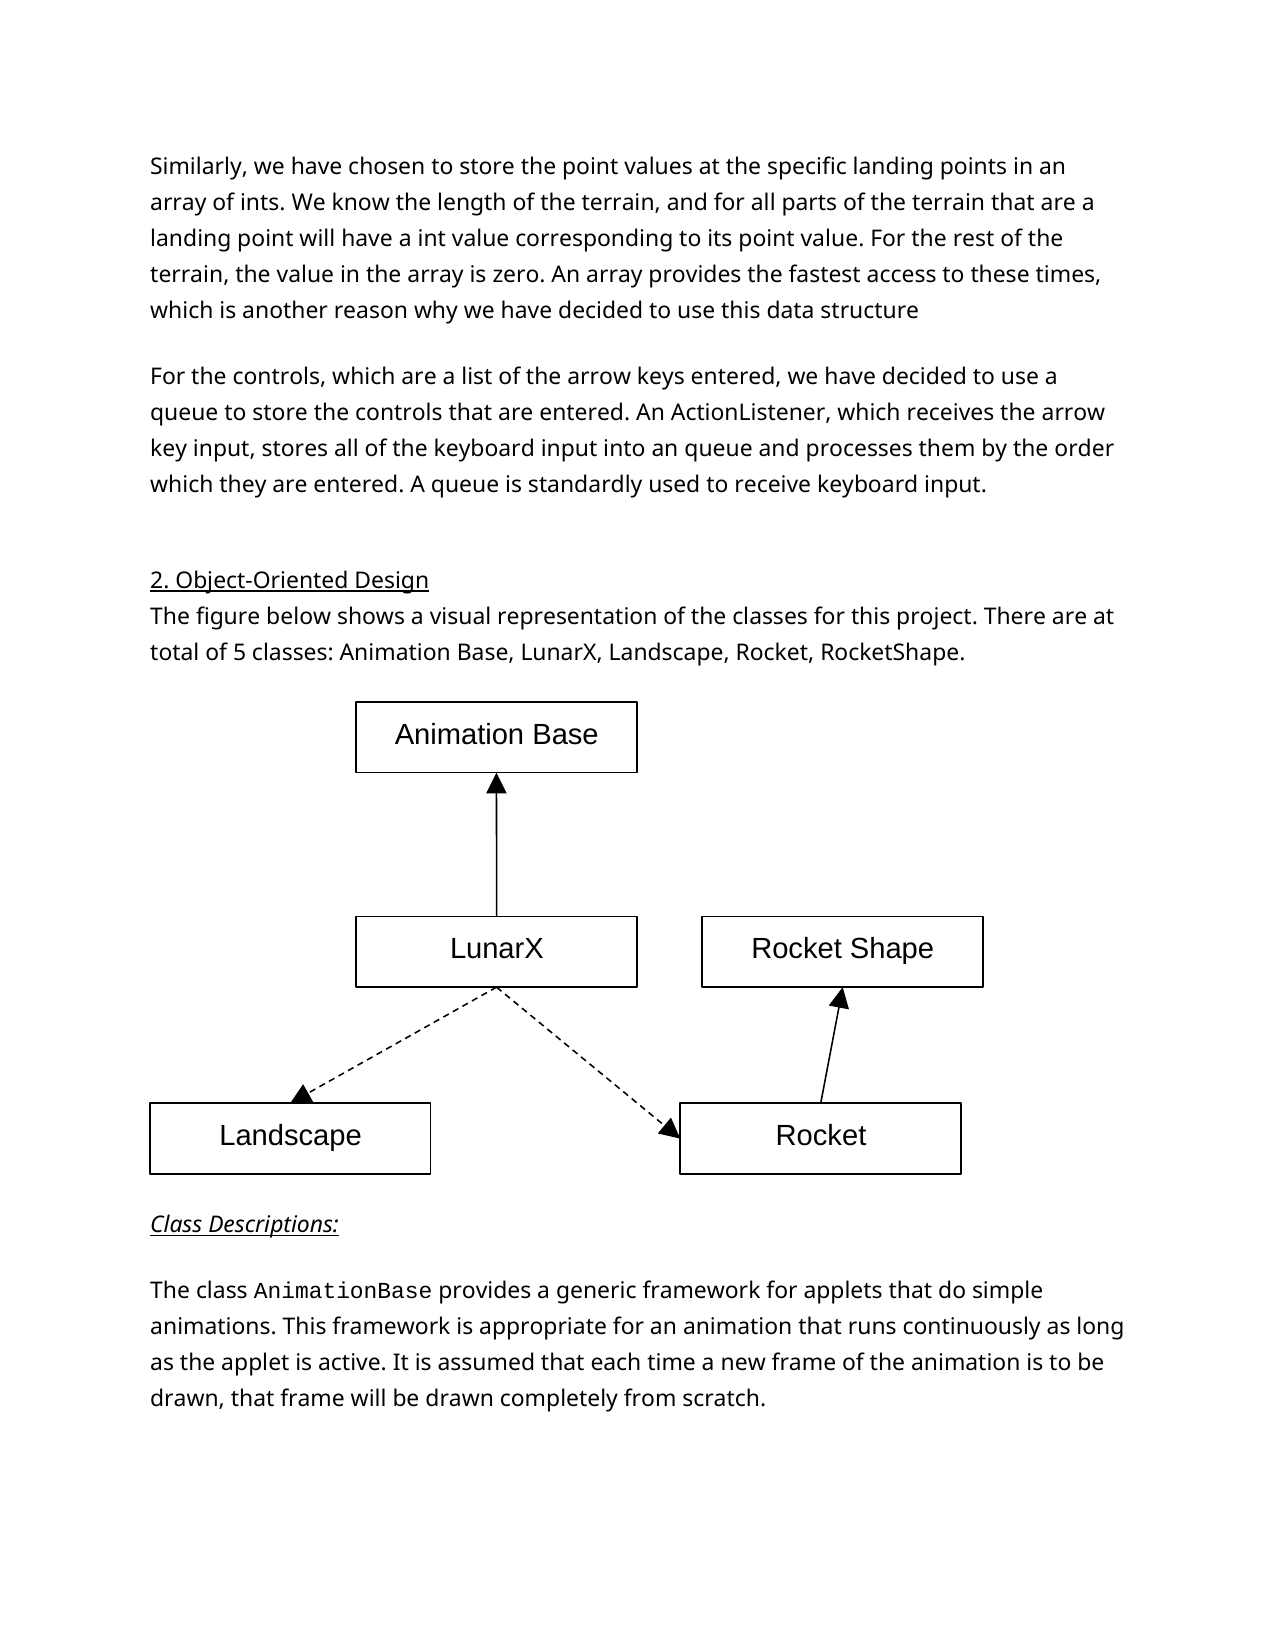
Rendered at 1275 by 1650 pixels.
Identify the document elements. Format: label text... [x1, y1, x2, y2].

text Similarly, we have chosen to store the point values at the specific landing points in an array of ints. We know the length of the terrain, and for all parts of the terrain that are a landing point will have a int value corresponding to its point value. For the rest of the terrain, the value in the array is zero. An array provides the fastest access to these times, which is another reason why we have decided to use this data structure [150, 150, 1125, 325]
text The figure below shows a visual representation of the classes for this project. There are at total of 5 classes: Animation Base, LunarX, Landscape, Rocket, RocketShape. [150, 600, 1125, 667]
text Class Descriptions: [150, 1208, 1125, 1239]
text The class AnimationBase provides a generic framework for applets that do simple animations. This framework is appropriate for an animation that runs continuously as long as the applet is active. It is assumed that each time a new frame of the animation is to be drawn, that frame will be drawn completely from scratch. [150, 1274, 1125, 1413]
text 2. Object-Oriented Design [150, 564, 1125, 595]
text For the controls, which are a list of the arrow keys entered, we have decided to use a queue to store the controls that are entered. An ActionListener, which receives the arrow key input, stores all of the keyboard input into an queue and processes them by the order which they are entered. A queue is standardly used to receive keyboard input. [150, 360, 1125, 499]
